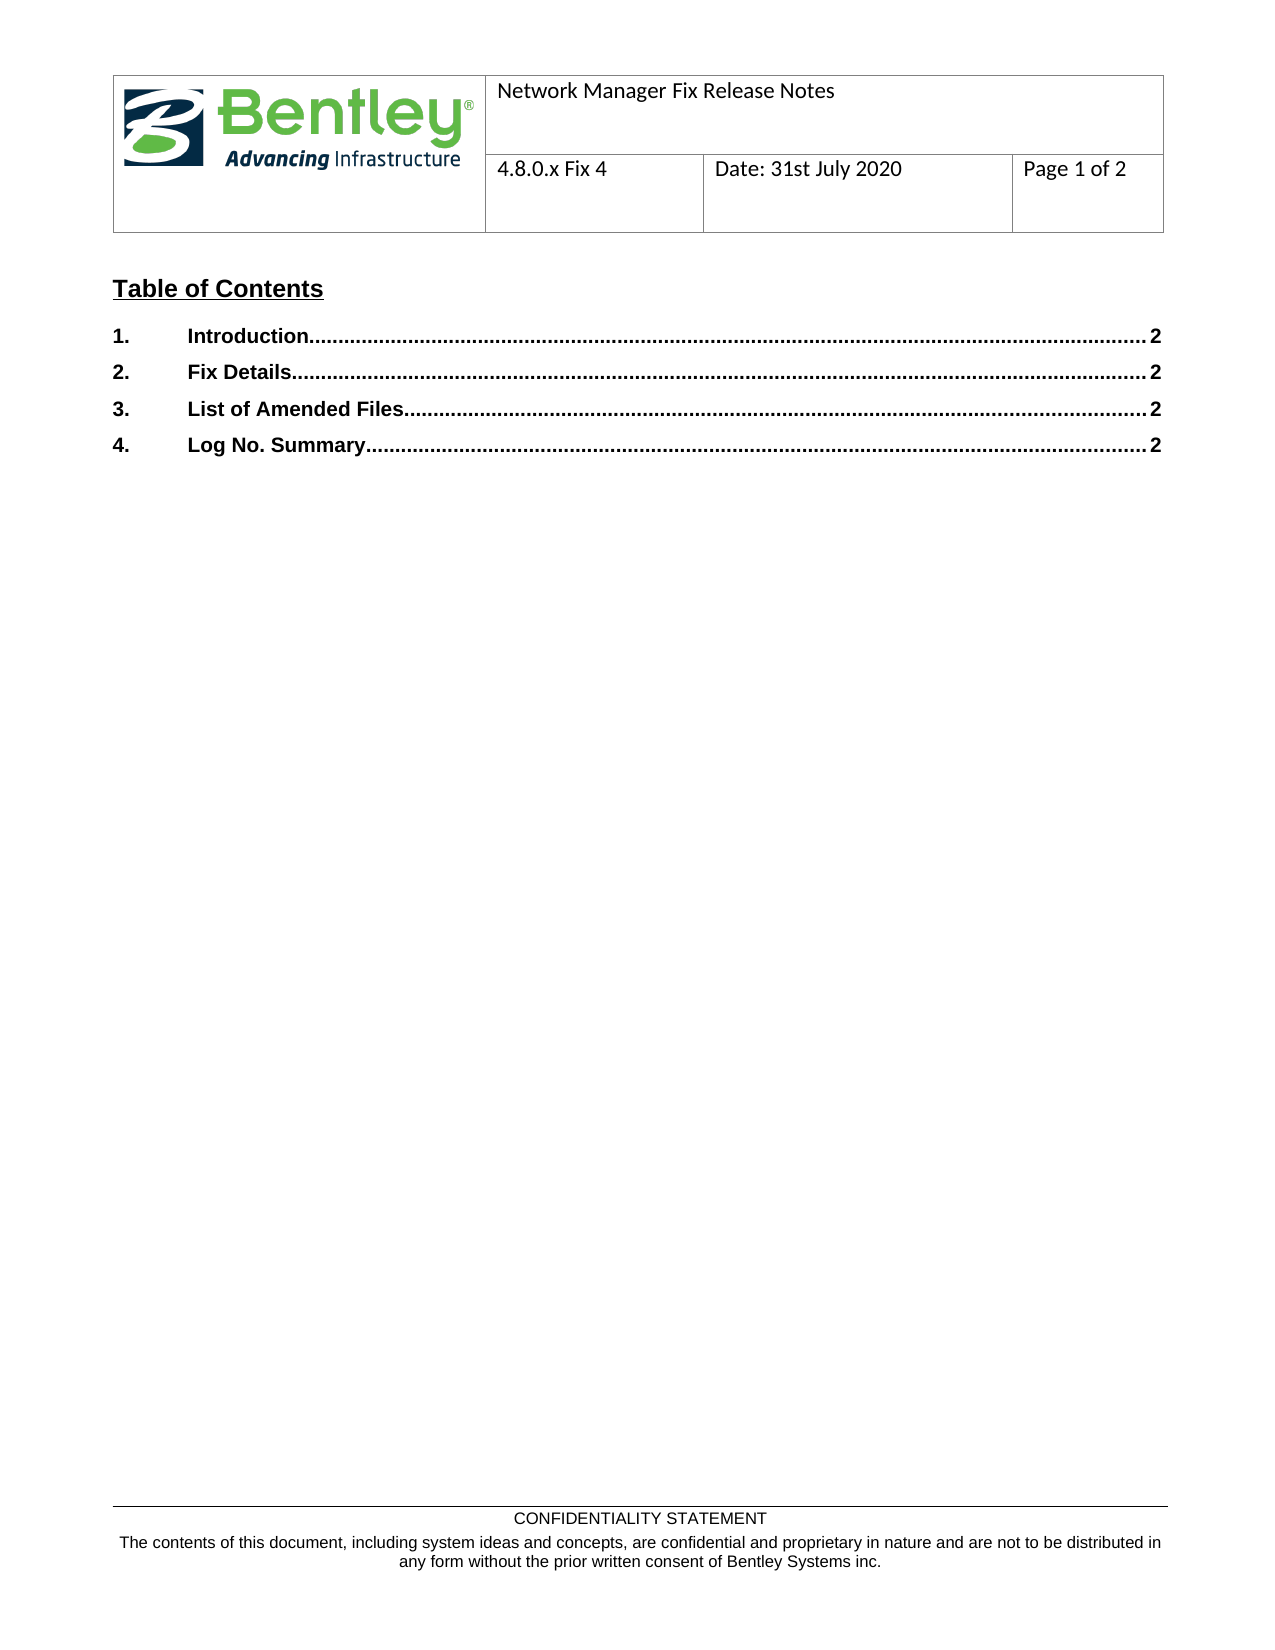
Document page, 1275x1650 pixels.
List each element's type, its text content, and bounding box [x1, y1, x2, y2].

text 4. Log No. Summary 2 [112, 433, 1162, 457]
text 2. Fix Details 2 [112, 360, 1162, 384]
text 1. Introduction 2 [112, 323, 1162, 347]
text Table of Contents [112, 274, 1162, 303]
picture [124, 88, 474, 170]
text 3. List of Amended Files 2 [112, 396, 1162, 420]
